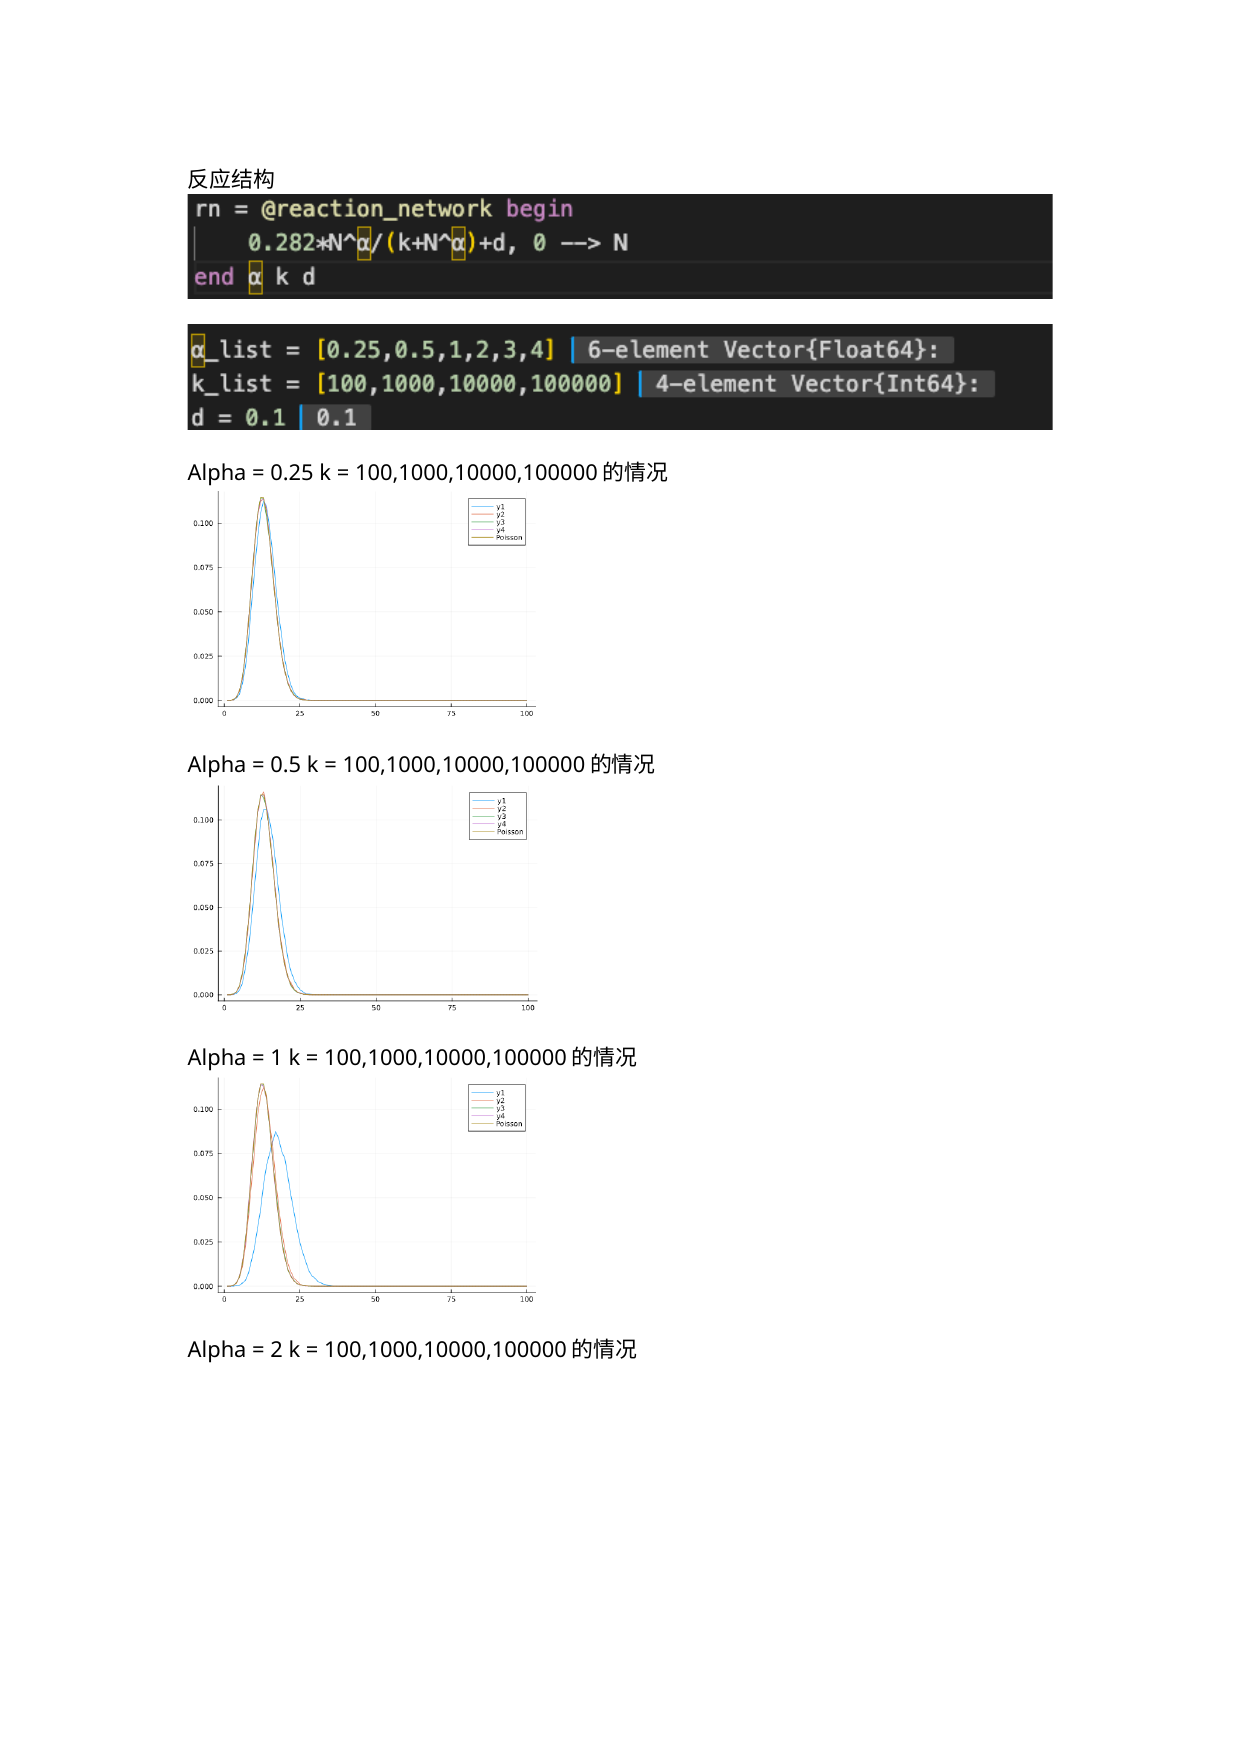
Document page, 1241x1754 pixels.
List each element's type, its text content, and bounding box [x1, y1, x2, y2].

picture [187, 1072, 542, 1309]
text Alpha = 0.5 k = 100,1000,10000,100000的情况 [187, 747, 1053, 779]
picture [187, 487, 542, 722]
text Alpha = 1 k = 100,1000,10000,100000的情况 [187, 1039, 1053, 1072]
picture [187, 194, 1053, 299]
text 反应结构 [187, 162, 1053, 194]
picture [187, 779, 542, 1017]
text Alpha = 2 k = 100,1000,10000,100000的情况 [187, 1332, 1053, 1364]
picture [187, 324, 1053, 430]
text Alpha = 0.25 k = 100,1000,10000,100000的情况 [187, 454, 1053, 487]
